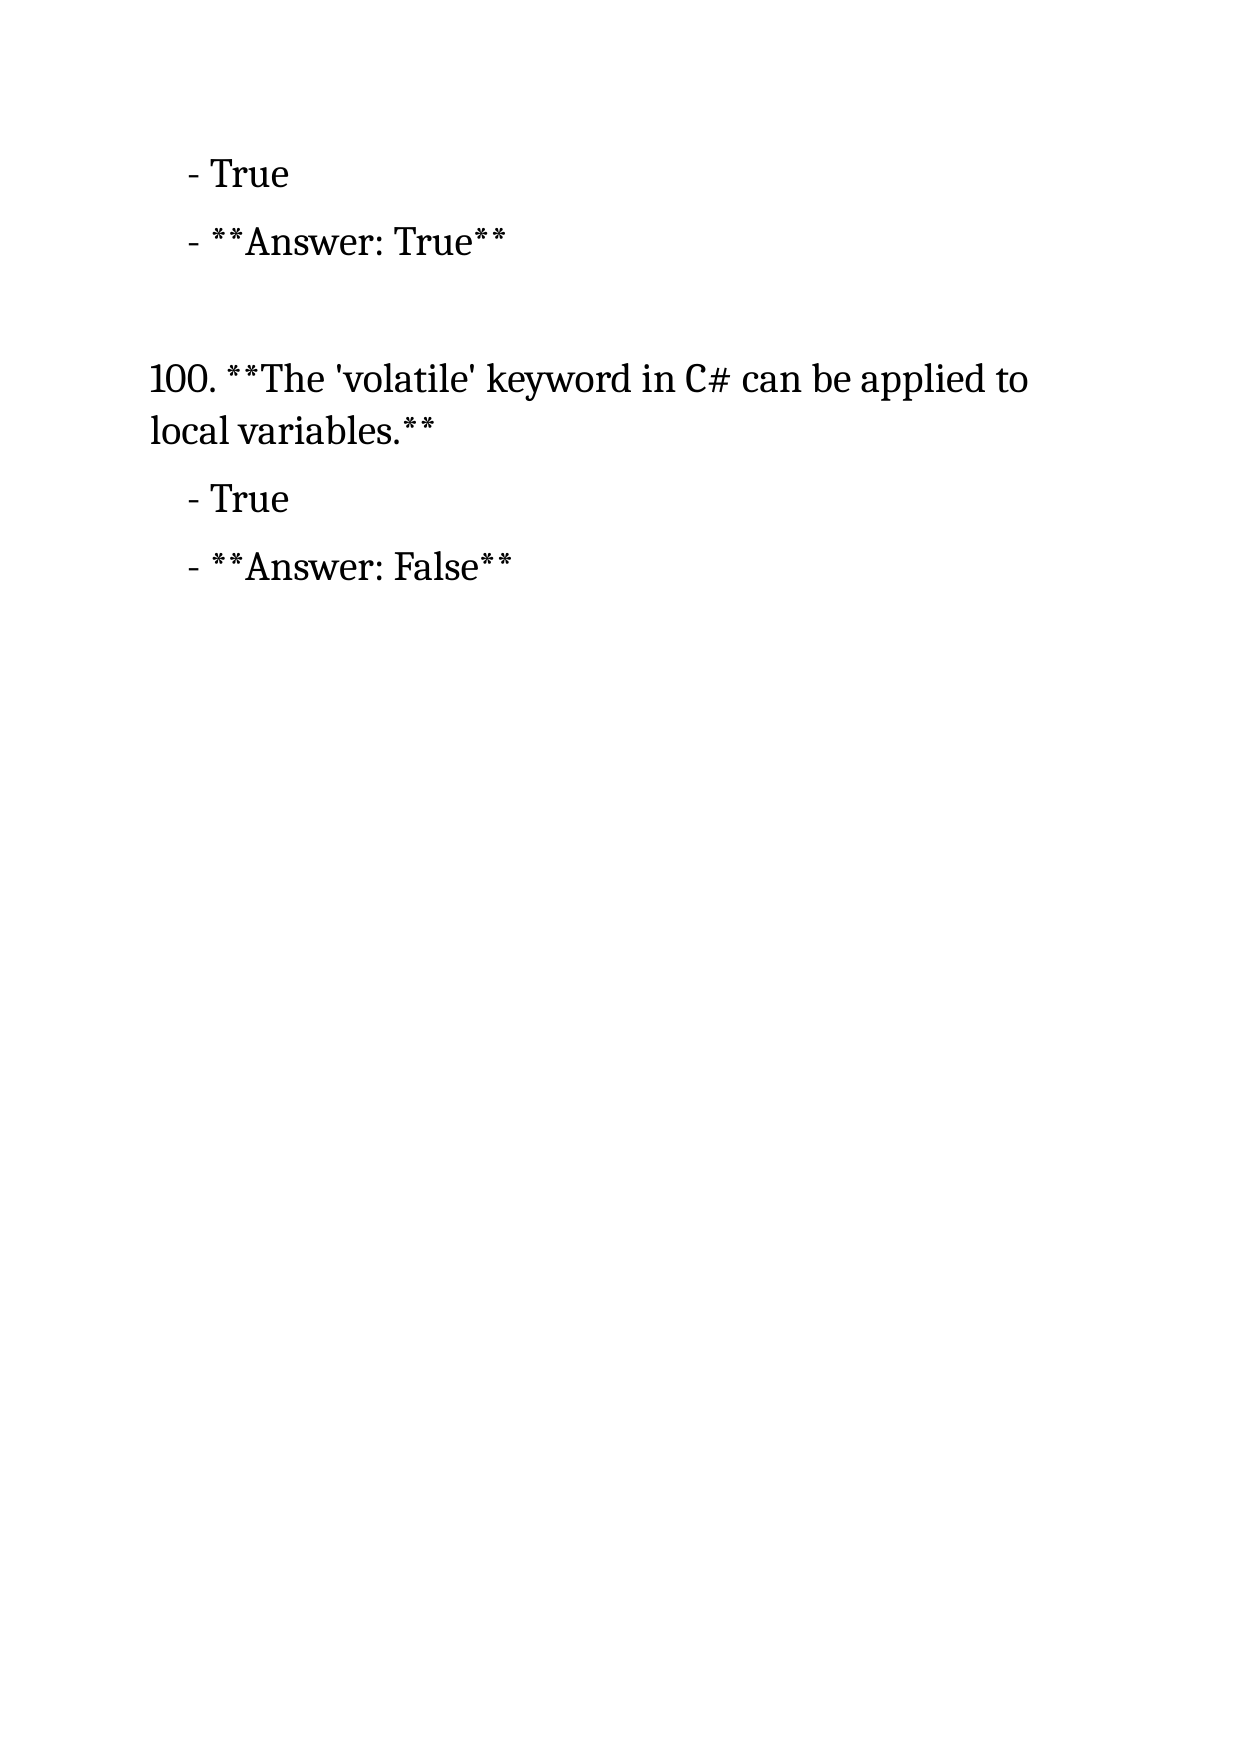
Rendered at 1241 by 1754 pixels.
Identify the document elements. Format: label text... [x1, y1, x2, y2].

text - True [150, 475, 1090, 523]
text - True [150, 150, 1090, 198]
text - **Answer: False** [150, 543, 1090, 591]
text 100. **The 'volatile' keyword in C# can be applied to local variables.** [150, 355, 1090, 454]
text - **Answer: True** [150, 218, 1090, 266]
